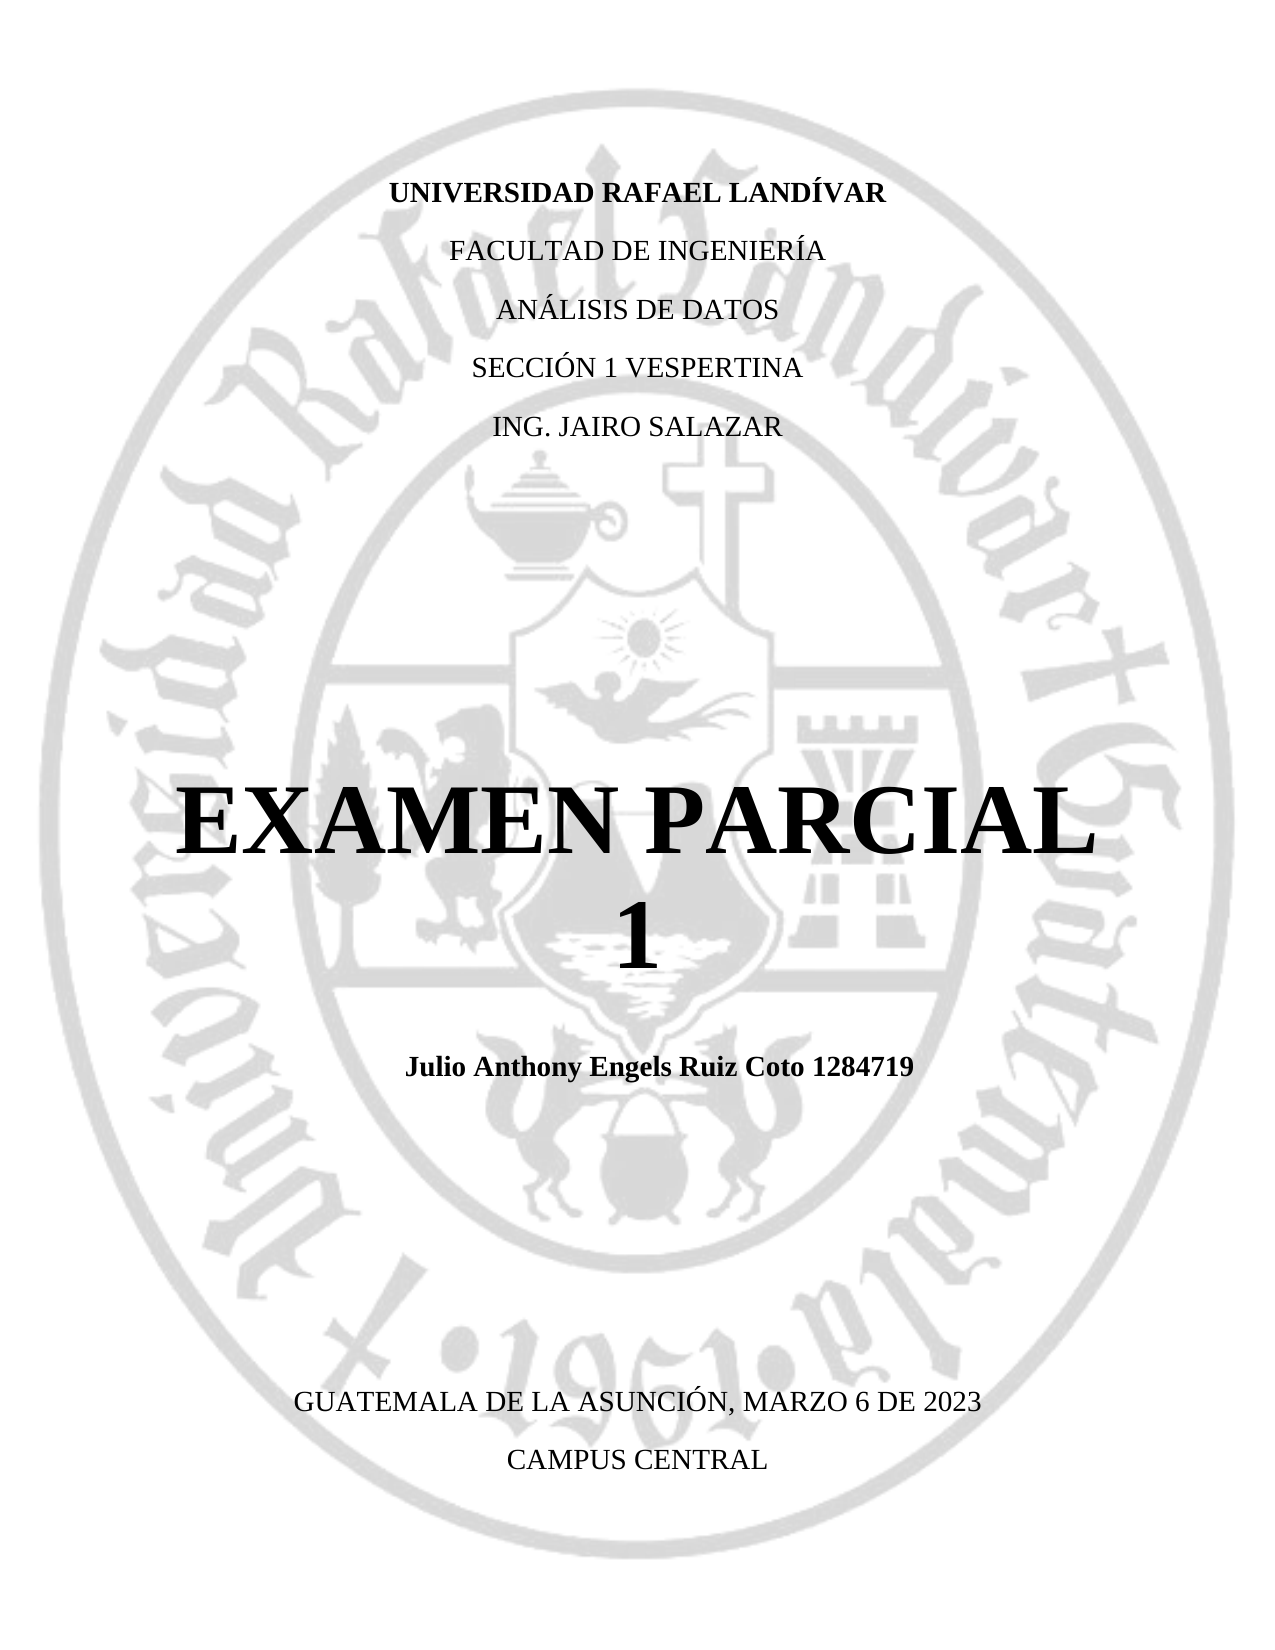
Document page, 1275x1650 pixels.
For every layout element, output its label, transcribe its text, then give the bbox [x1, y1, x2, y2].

text CAMPUS CENTRAL [150, 1442, 1125, 1476]
text UNIVERSIDAD RAFAEL LANDÍVAR [150, 175, 1125, 208]
text FACULTAD DE INGENIERÍA [150, 233, 1125, 267]
text ANÁLISIS DE DATOS [150, 292, 1125, 326]
text GUATEMALA DE LA ASUNCIÓN, MARZO 6 DE 2023 [150, 1384, 1125, 1417]
text ING. JAIRO SALAZAR [150, 409, 1125, 443]
text EXAMEN PARCIAL 1 [150, 760, 1125, 990]
text SECCIÓN 1 VESPERTINA [150, 351, 1125, 384]
text Julio Anthony Engels Ruiz Coto 1284719 [150, 1049, 1125, 1082]
